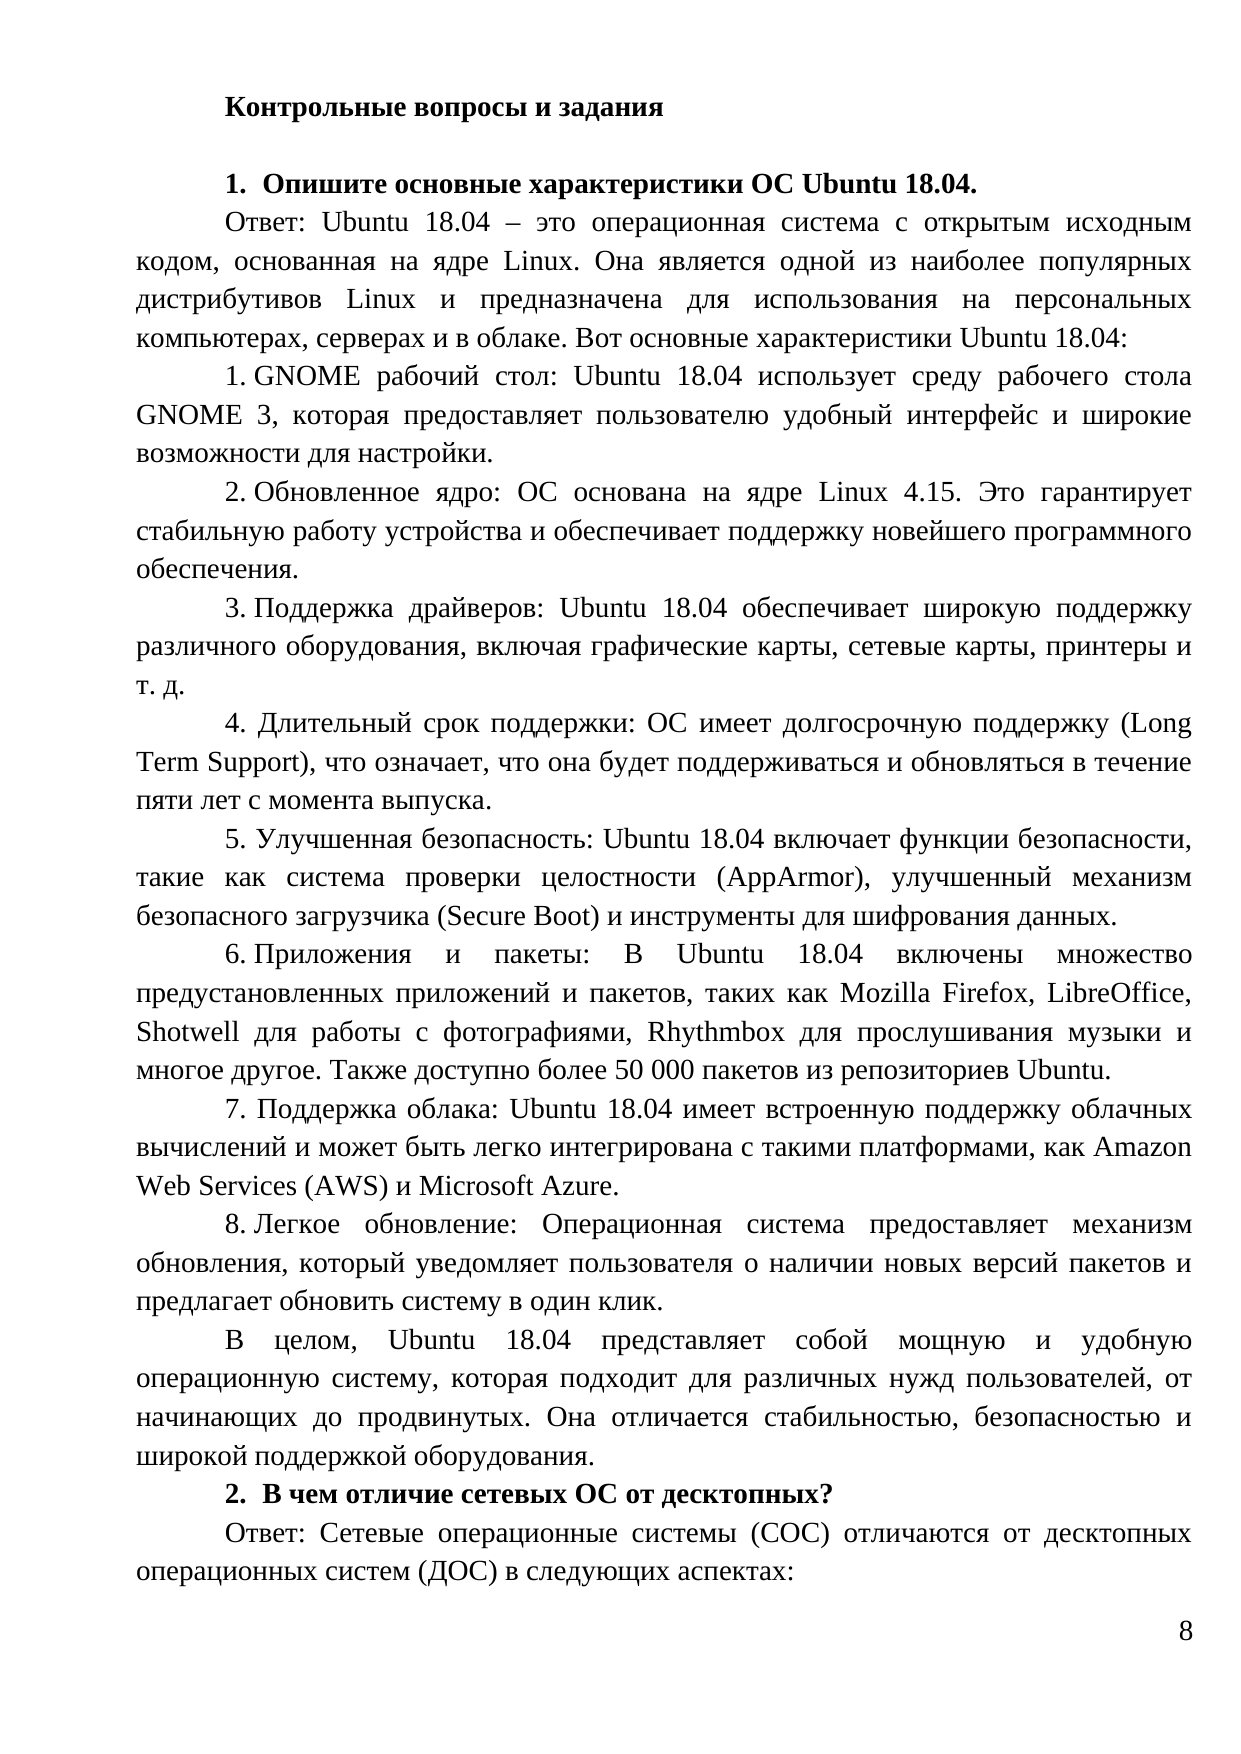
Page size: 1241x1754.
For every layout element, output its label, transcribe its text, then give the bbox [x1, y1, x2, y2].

text 1. GNOME рабочий стол: Ubuntu 18.04 использует среду рабочего стола GNOME 3, которая предоставляет пользователю удобный интерфейс и широкие возможности для настройки. [136, 358, 1193, 469]
text 3. Поддержка драйверов: Ubuntu 18.04 обеспечивает широкую поддержку различного оборудования, включая графические карты, сетевые карты, принтеры и т. д. [136, 590, 1193, 700]
text Ответ: Ubuntu 18.04 – это операционная система с открытым исходным кодом, основанная на ядре Linux. Она является одной из наиболее популярных дистрибутивов Linux и предназначена для использования на персональных компьютерах, серверах и в облаке. Вот основные характеристики Ubuntu 18.04: [136, 204, 1193, 353]
text 7. Поддержка облака: Ubuntu 18.04 имеет встроенную поддержку облачных вычислений и может быть легко интегрирована с такими платформами, как Amazon Web Services (AWS) и Microsoft Azure. [136, 1091, 1193, 1201]
text 5. Улучшенная безопасность: Ubuntu 18.04 включает функции безопасности, такие как система проверки целостности (AppArmor), улучшенный механизм безопасного загрузчика (Secure Boot) и инструменты для шифрования данных. [136, 821, 1193, 932]
text Контрольные вопросы и задания [136, 89, 1193, 122]
text 2. Обновленное ядро: ОС основана на ядре Linux 4.15. Это гарантирует стабильную работу устройства и обеспечивает поддержку новейшего программного обеспечения. [136, 474, 1193, 585]
text 8. Легкое обновление: Операционная система предоставляет механизм обновления, который уведомляет пользователя о наличии новых версий пакетов и предлагает обновить систему в один клик. [136, 1206, 1193, 1317]
list В чем отличие сетевых ОС от десктопных? [224, 1476, 1193, 1510]
text 6. Приложения и пакеты: В Ubuntu 18.04 включены множество предустановленных приложений и пакетов, таких как Mozilla Firefox, LibreOffice, Shotwell для работы с фотографиями, Rhythmbox для прослушивания музыки и многое другое. Также доступно более 50 000 пакетов из репозиториев Ubuntu. [136, 937, 1193, 1086]
list Опишите основные характеристики ОС Ubuntu 18.04. [224, 166, 1193, 199]
text Ответ: Сетевые операционные системы (СОС) отличаются от десктопных операционных систем (ДОС) в следующих аспектах: [136, 1515, 1193, 1587]
text В целом, Ubuntu 18.04 представляет собой мощную и удобную операционную систему, которая подходит для различных нужд пользователей, от начинающих до продвинутых. Она отличается стабильностью, безопасностью и широкой поддержкой оборудования. [136, 1322, 1193, 1471]
text 4. Длительный срок поддержки: ОС имеет долгосрочную поддержку (Long Term Support), что означает, что она будет поддерживаться и обновляться в течение пяти лет с момента выпуска. [136, 705, 1193, 816]
